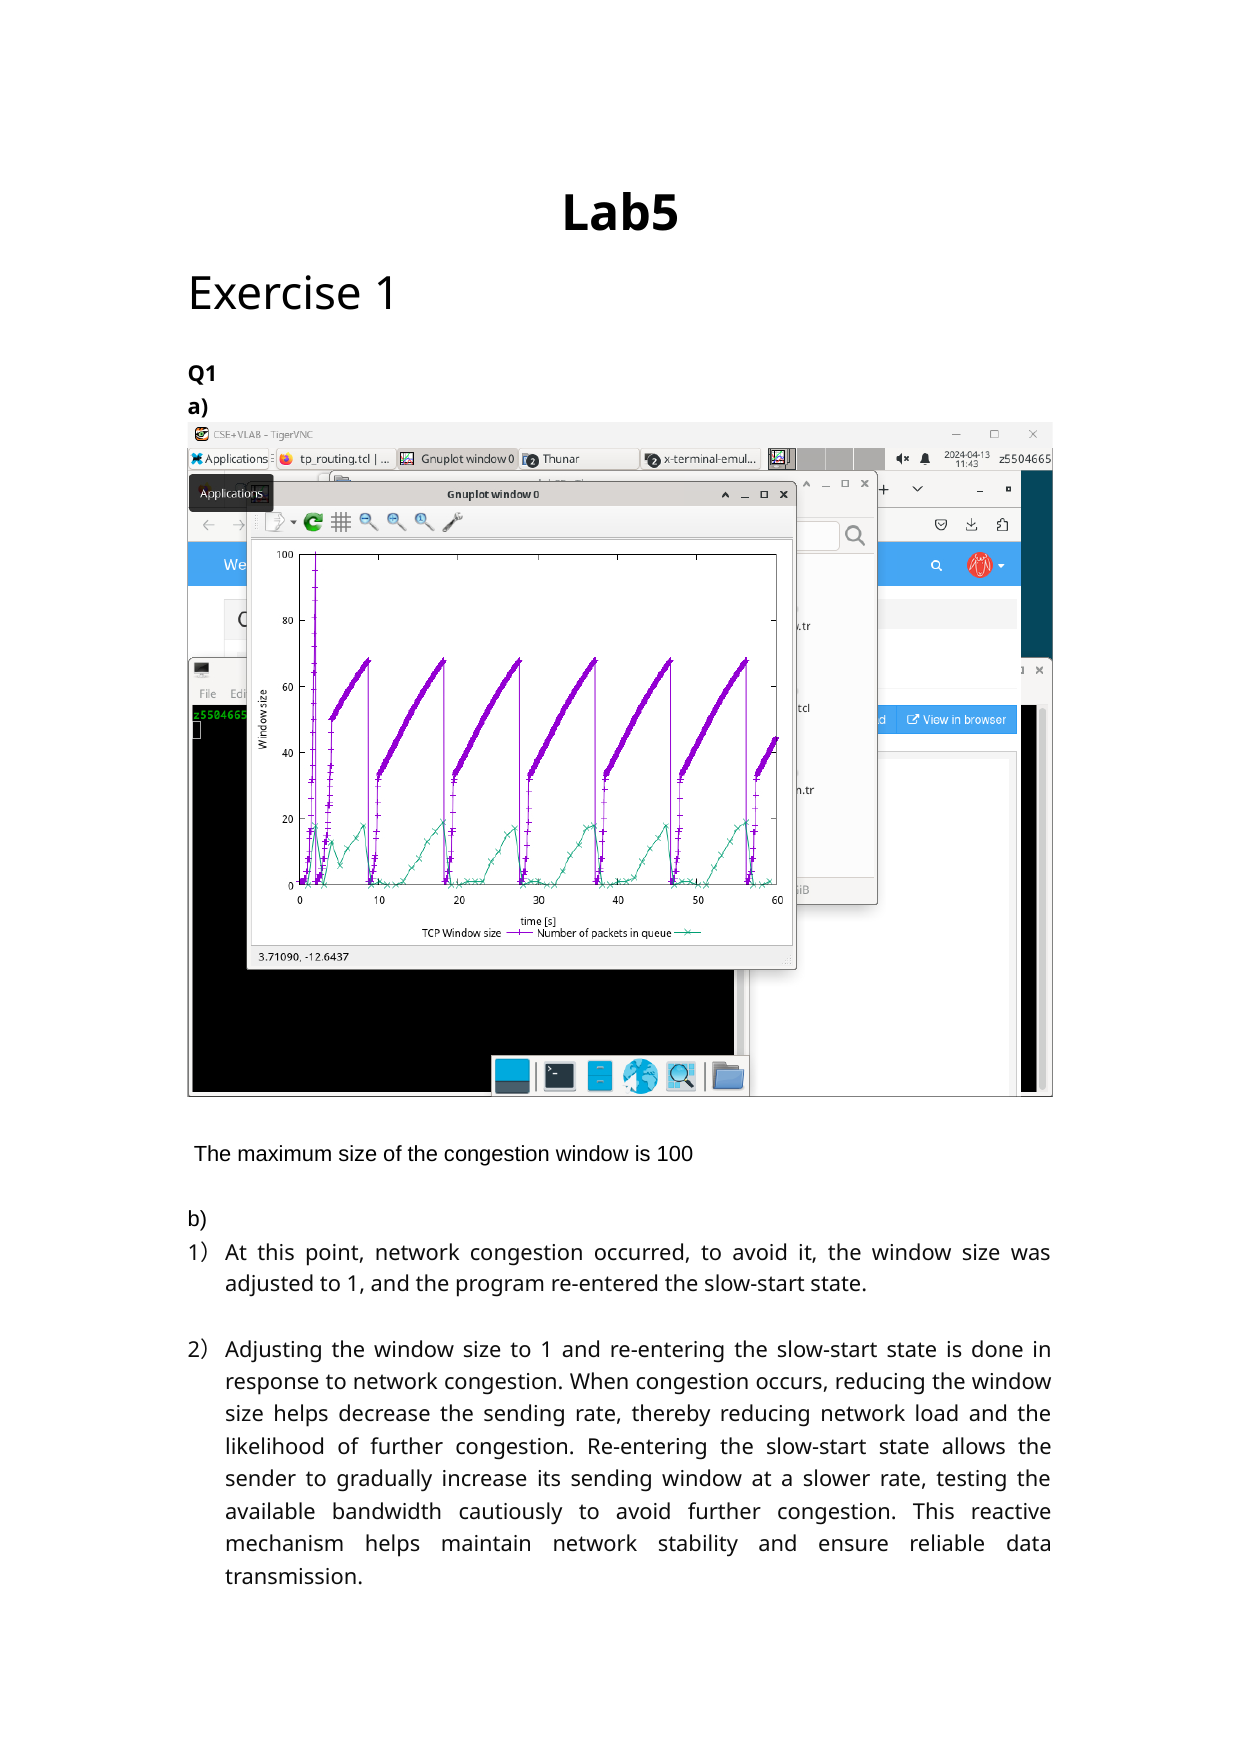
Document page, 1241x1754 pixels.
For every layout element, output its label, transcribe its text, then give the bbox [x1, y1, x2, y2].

list Adjusting the window size to 1 and re-entering the slow-start state is done in response to network congestion. When congestion occurs, reducing the window size helps decrease the sending rate, thereby reducing network load and the likelihood of further congestion. Re-entering the slow-start state allows the sender to gradually increase its sending window at a slower rate, testing the available bandwidth cautiously to avoid further congestion. This reactive mechanism helps maintain network stability and ensure reliable data transmission. [187, 1332, 1053, 1592]
text Exercise 1 [187, 259, 1053, 324]
list At this point, network congestion occurred, to avoid it, the window size was adjusted to 1, and the program re-entered the slow-start state. [187, 1234, 1053, 1299]
text The maximum size of the congestion window is 100 [187, 1137, 1053, 1169]
text Q1 [187, 357, 1053, 389]
text b) [187, 1202, 1053, 1234]
text Lab5 [187, 162, 1053, 259]
text a) [187, 389, 1053, 422]
